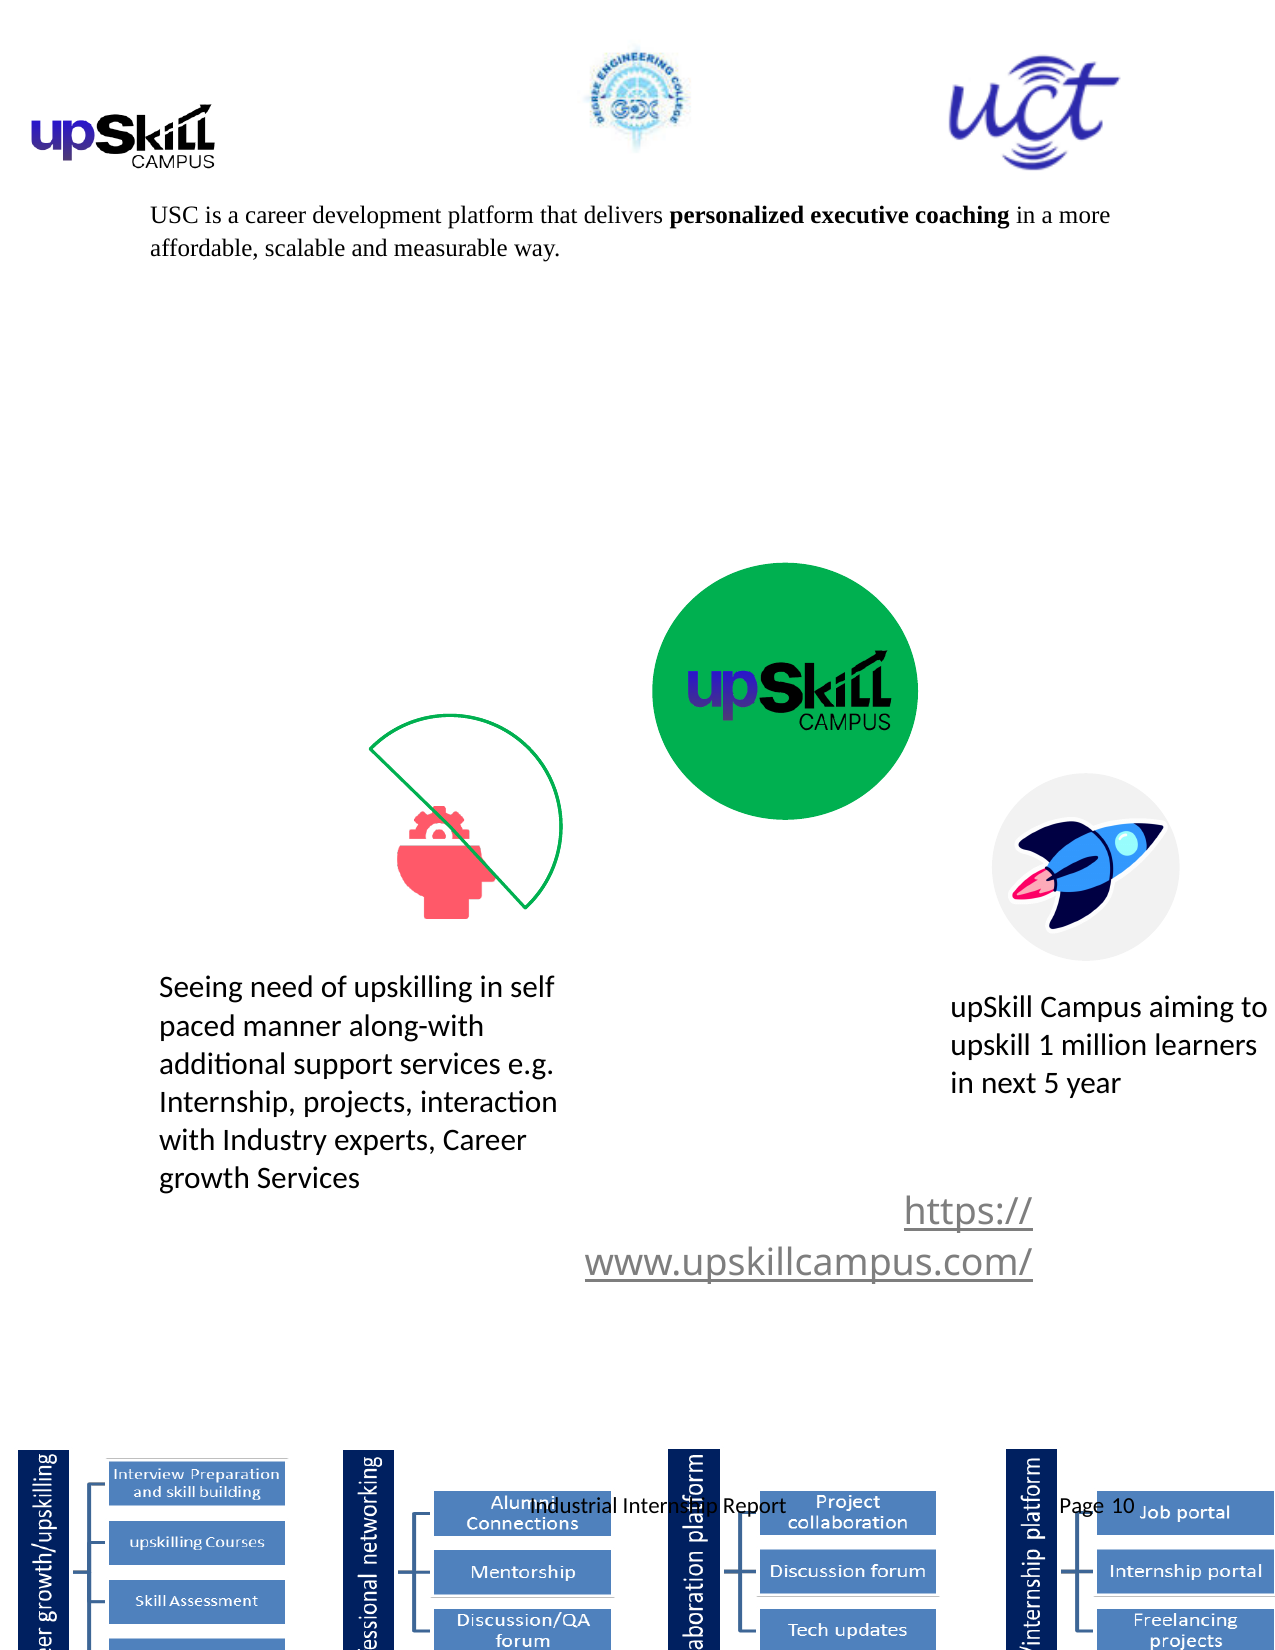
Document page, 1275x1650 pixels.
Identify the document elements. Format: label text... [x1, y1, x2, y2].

picture [946, 46, 1125, 172]
picture [653, 629, 926, 735]
picture [662, 1444, 943, 1650]
picture [1000, 1444, 1275, 1650]
picture [565, 28, 710, 172]
picture [12, 1445, 292, 1650]
picture [996, 797, 1182, 939]
picture [337, 1445, 618, 1650]
picture [433, 806, 503, 880]
picture [389, 806, 503, 919]
picture [0, 92, 246, 172]
text USC is a career development platform that delivers personalized executive coaching in a more affordable, scalable and measurable way. [150, 200, 1134, 262]
